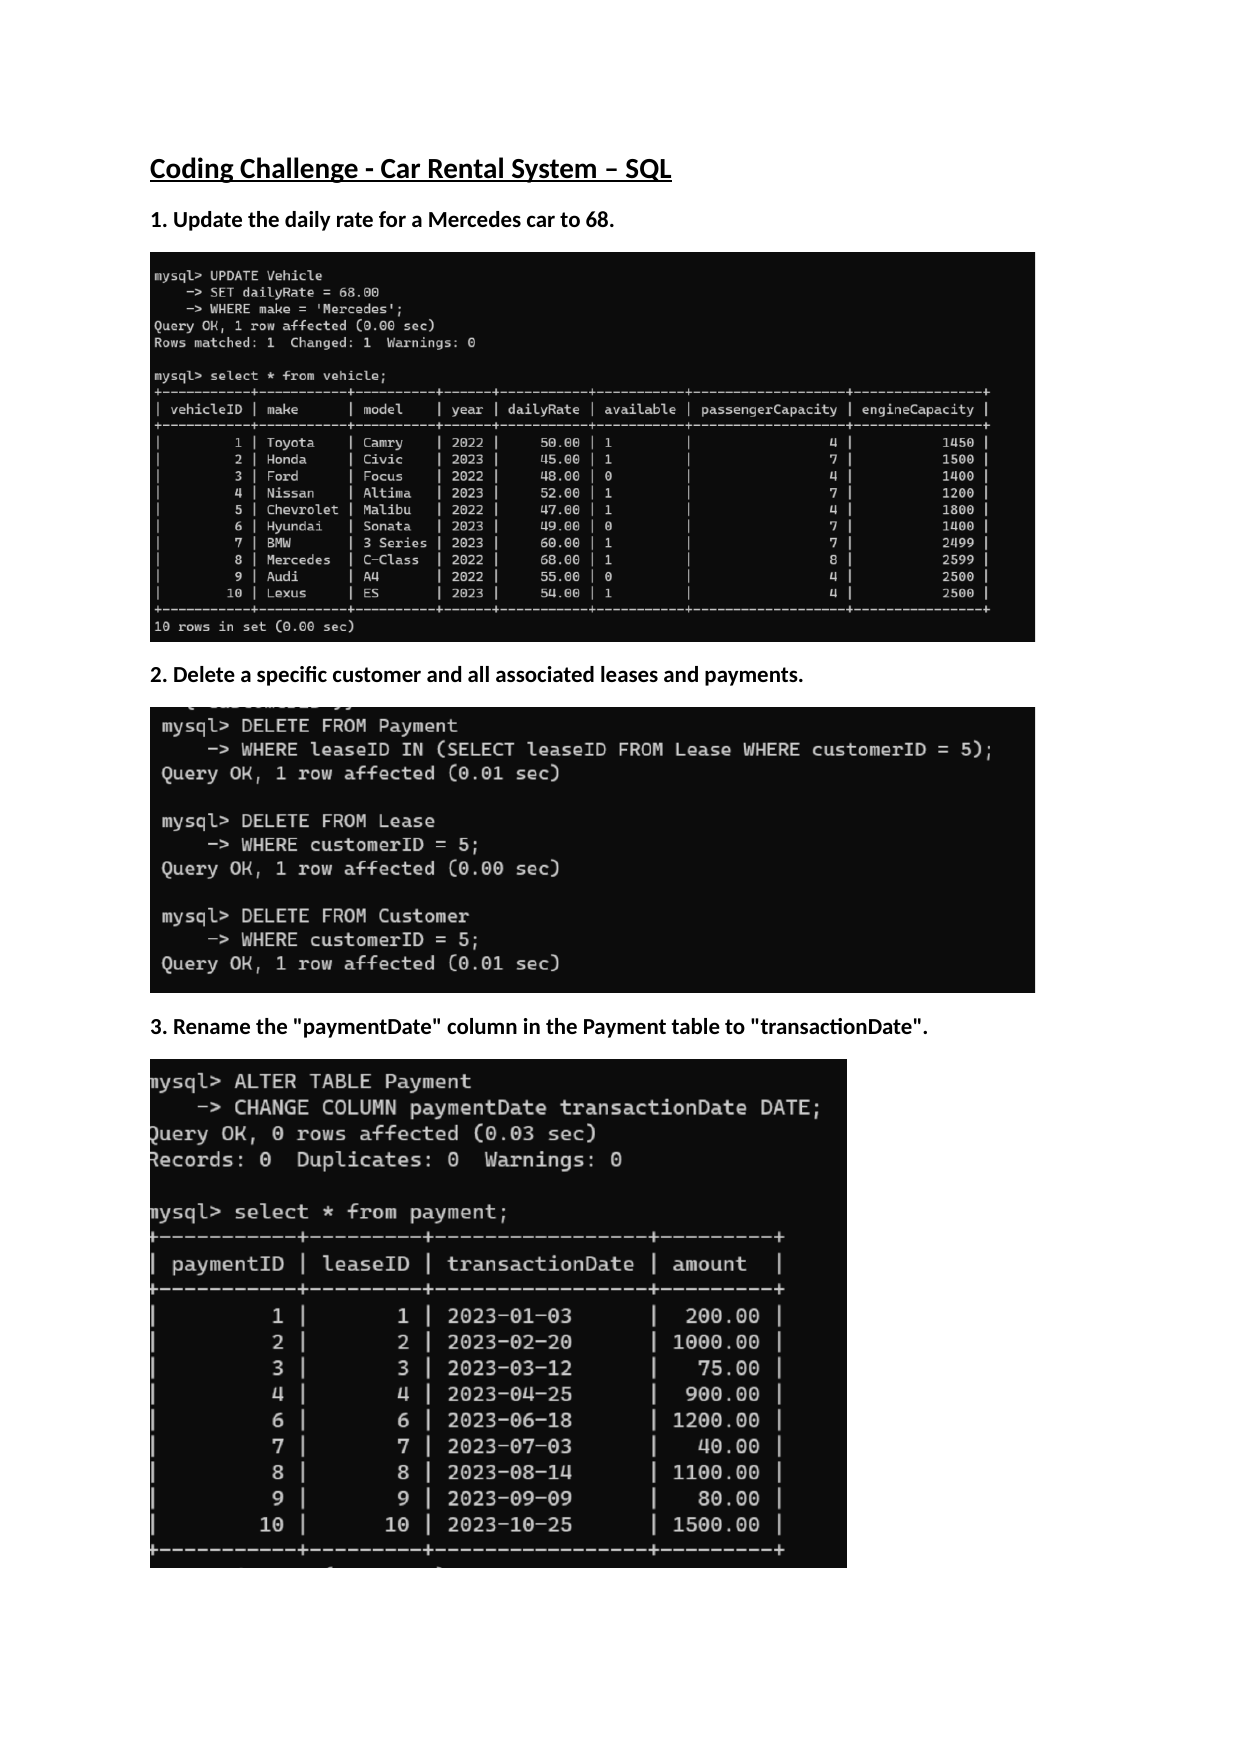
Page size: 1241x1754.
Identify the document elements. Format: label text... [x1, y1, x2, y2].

text 1. Update the daily rate for a Mercedes car to 68. [150, 205, 1090, 233]
text 3. Rename the "paymentDate" column in the Payment table to "transactionDate". [150, 1012, 1090, 1040]
picture [150, 707, 1035, 993]
text 2. Delete a specific customer and all associated leases and payments. [150, 661, 1090, 689]
picture [150, 1058, 847, 1568]
text Coding Challenge - Car Rental System – SQL [150, 150, 1090, 186]
picture [150, 252, 1035, 642]
